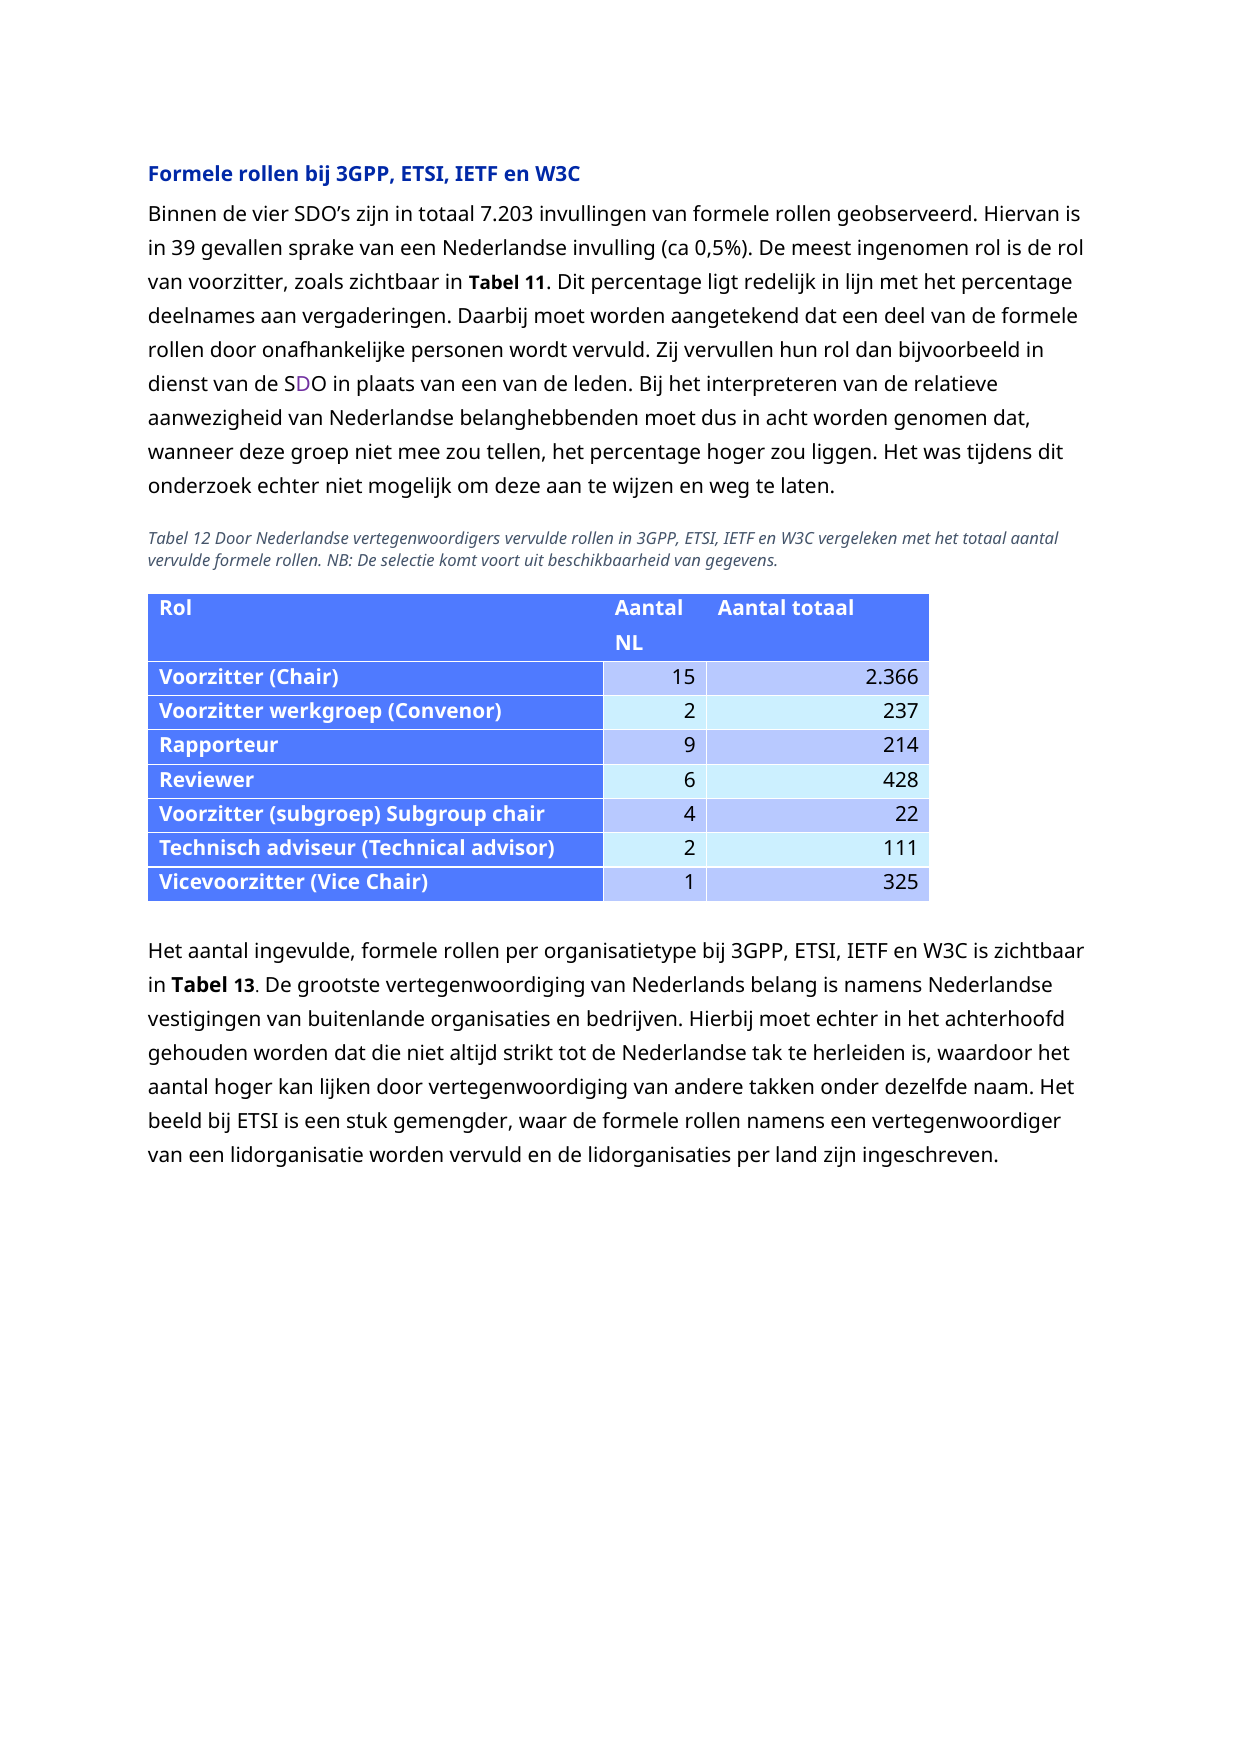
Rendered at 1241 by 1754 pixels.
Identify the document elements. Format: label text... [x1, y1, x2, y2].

table_cell Vicevoorzitter (Vice Chair) [148, 868, 603, 901]
table_cell 428 [707, 765, 929, 798]
table_cell 214 [707, 730, 929, 764]
table_cell 4 [604, 799, 706, 832]
table_header Aantal totaal [706, 594, 929, 661]
table_cell Rapporteur [148, 730, 603, 764]
table_cell Voorzitter werkgroep (Convenor) [148, 696, 603, 729]
table_cell Voorzitter (Chair) [148, 662, 603, 695]
table_cell 111 [707, 833, 929, 866]
table_cell 325 [707, 868, 929, 901]
table_cell Technisch adviseur (Technical advisor) [148, 833, 603, 866]
table_cell 2 [604, 696, 706, 729]
table_cell 2 [604, 833, 706, 866]
table_cell 15 [604, 662, 706, 695]
table_cell 22 [707, 799, 929, 832]
table_header Rol [148, 594, 603, 661]
table_cell 2.366 [707, 662, 929, 695]
subtitle Formele rollen bij 3GPP, ETSI, IETF en W3C [148, 159, 1093, 187]
table_cell 6 [604, 765, 706, 798]
table_cell 1 [604, 868, 706, 901]
table_cell Voorzitter (subgroep) Subgroup chair [148, 799, 603, 832]
table_cell Reviewer [148, 765, 603, 798]
table_cell 9 [604, 730, 706, 764]
table_cell 237 [707, 696, 929, 729]
table_header Aantal NL [603, 594, 706, 661]
